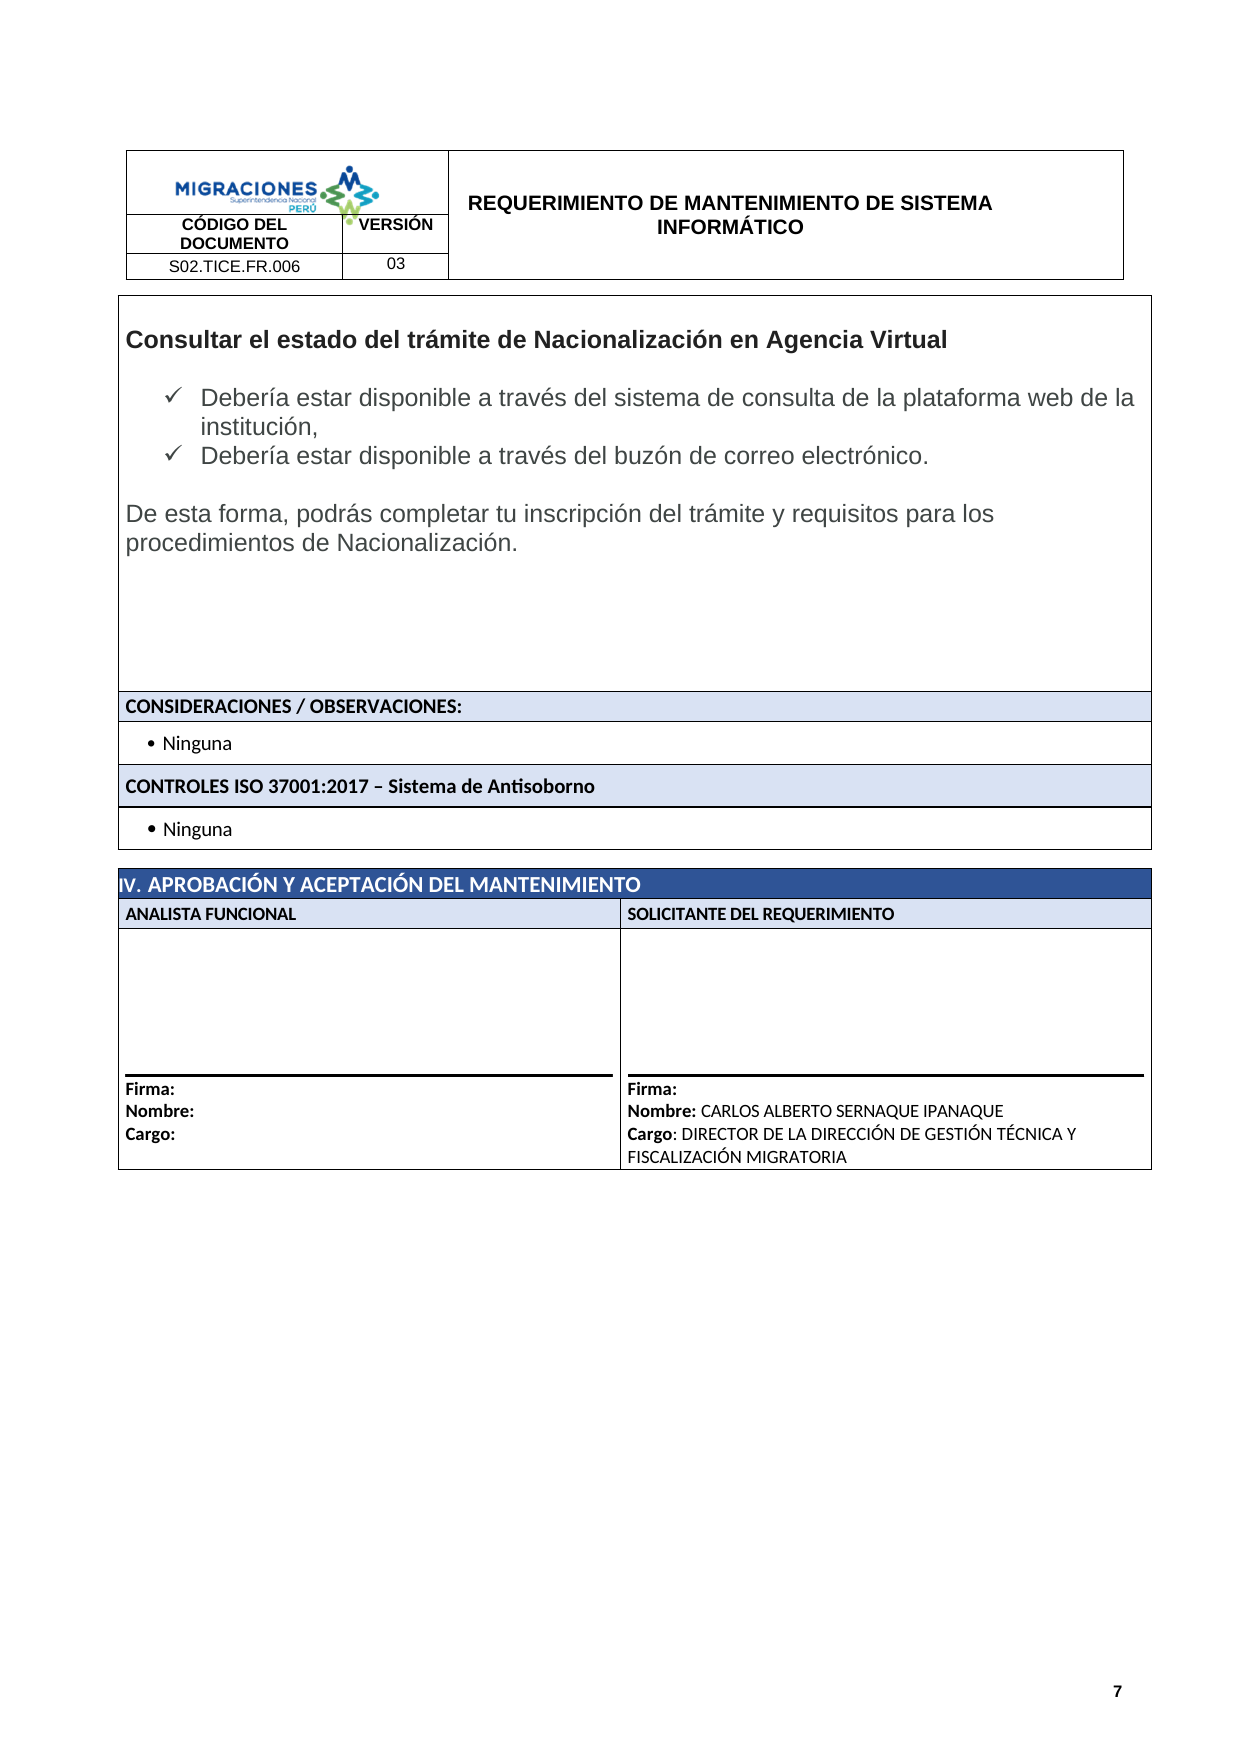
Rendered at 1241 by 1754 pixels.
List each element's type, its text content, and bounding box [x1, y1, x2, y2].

table_cell Firma: Nombre: CARLOS ALBERTO SERNAQUE IPANAQUE Cargo: DIRECTOR DE LA DIRECCIÓN DE GESTIÓN TÉCNICA Y FISCALIZACIÓN MIGRATORIA [621, 929, 1151, 1168]
picture [343, 215, 380, 233]
picture [196, 220, 203, 228]
picture [173, 215, 342, 233]
table_cell CONTROLES ISO 37001:2017 – Sistema de Antisoborno [119, 765, 1151, 806]
table_header APROBACIÓN Y ACEPTACIÓN DEL MANTENIMIENTO [119, 869, 1151, 898]
table_cell CONSIDERACIONES / OBSERVACIONES: [119, 692, 1151, 721]
table_cell SOLICITANTE DEL REQUERIMIENTO [621, 899, 1151, 928]
table_cell Ninguna [119, 808, 1151, 849]
table_cell ANALISTA FUNCIONAL [119, 899, 620, 928]
table_cell Ninguna [119, 722, 1151, 763]
table_cell Firma: Nombre: Cargo: [119, 929, 620, 1168]
picture [173, 151, 380, 214]
